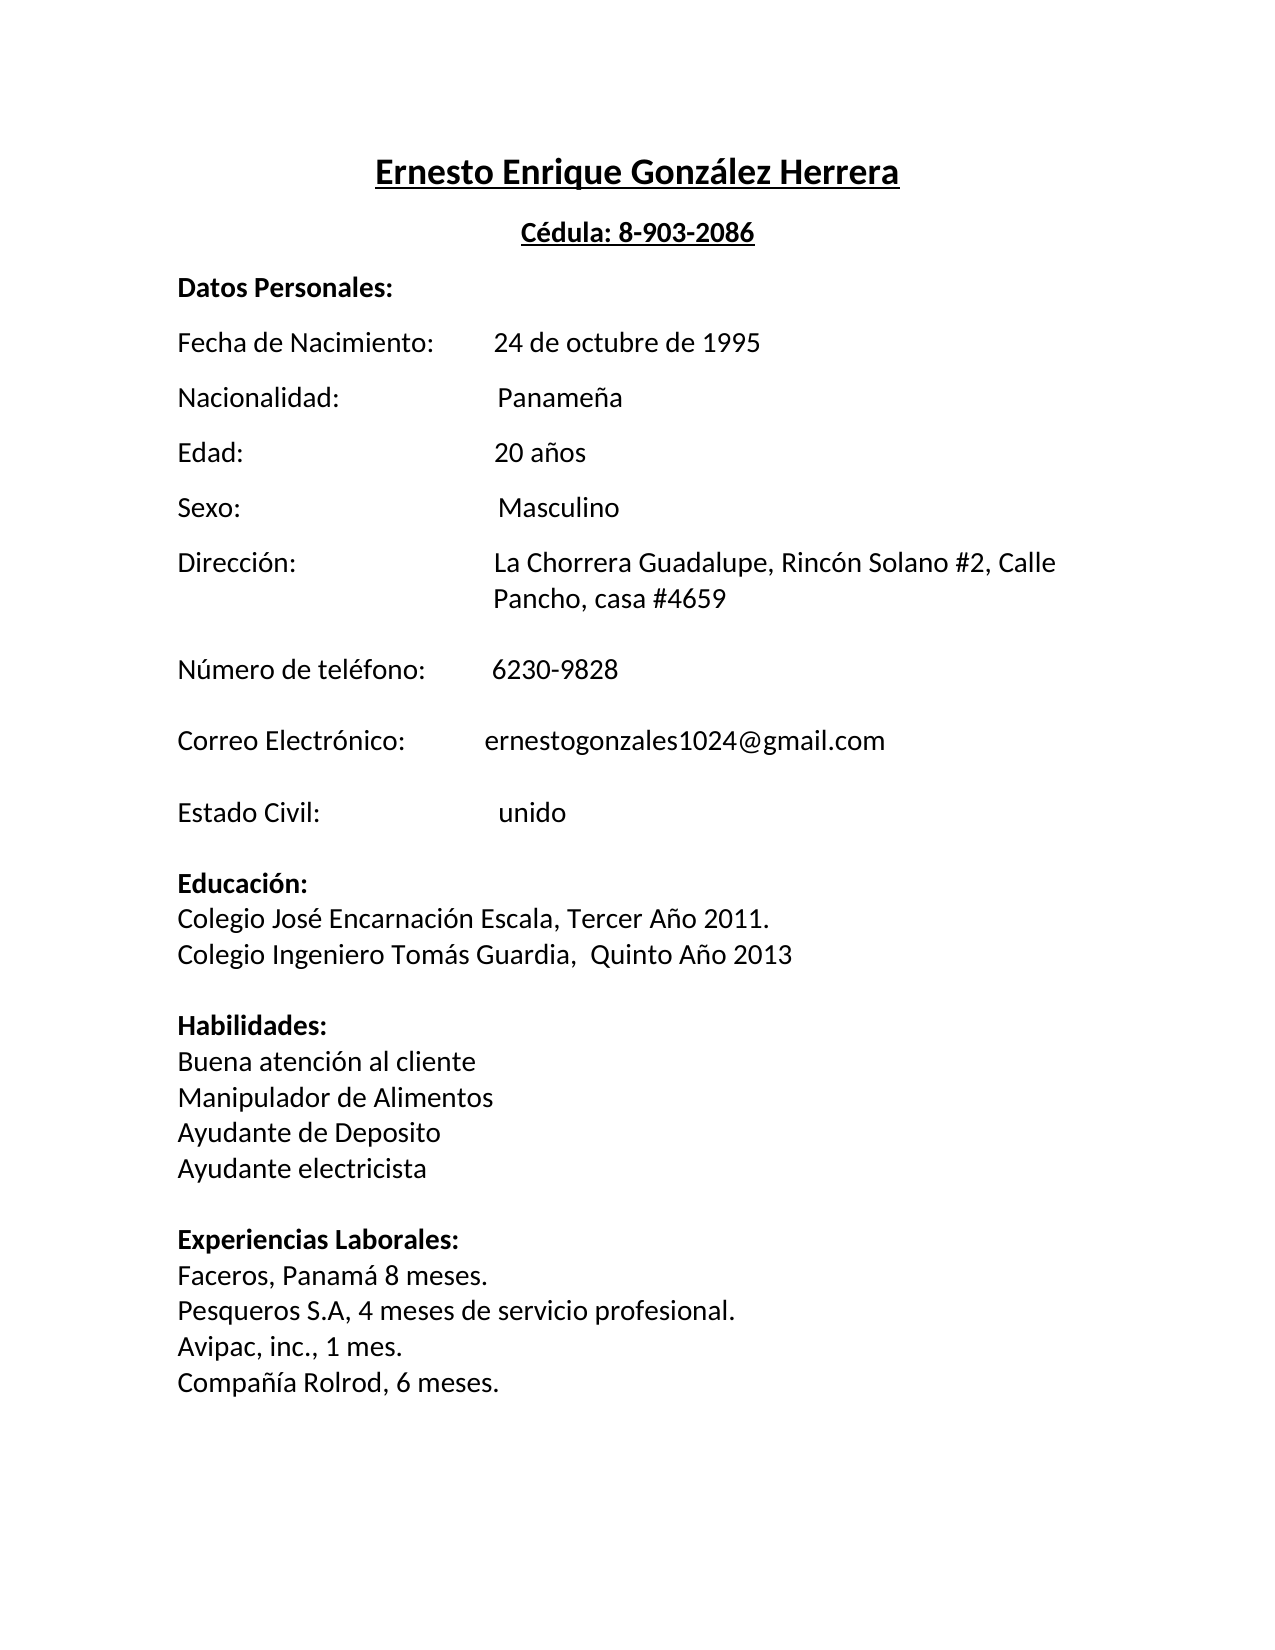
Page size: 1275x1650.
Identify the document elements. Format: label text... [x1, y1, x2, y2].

text Colegio José Encarnación Escala, Tercer Año 2011. [177, 901, 1098, 936]
text Dirección: La Chorrera Guadalupe, Rincón Solano #2, Calle [177, 544, 1098, 580]
text Compañía Rolrod, 6 meses. [177, 1364, 1098, 1399]
text Estado Civil: unido [177, 794, 1098, 829]
text Correo Electrónico: ernestogonzales1024@gmail.com [177, 722, 1098, 758]
text Buena atención al cliente [177, 1043, 1098, 1079]
text Faceros, Panamá 8 meses. [177, 1257, 1098, 1292]
text Pesqueros S.A, 4 meses de servicio profesional. [177, 1292, 1098, 1328]
text Ernesto Enrique González Herrera [177, 148, 1098, 193]
text Fecha de Nacimiento: 24 de octubre de 1995 [177, 324, 1098, 359]
text Educación: [177, 865, 1098, 901]
text Colegio Ingeniero Tomás Guardia, Quinto Año 2013 [177, 936, 1098, 972]
text Número de teléfono: 6230-9828 [177, 651, 1098, 687]
text Ayudante electricista [177, 1150, 1098, 1186]
text Edad: 20 años [177, 434, 1098, 470]
text Avipac, inc., 1 mes. [177, 1328, 1098, 1364]
text Datos Personales: [177, 269, 1098, 304]
text Ayudante de Deposito [177, 1114, 1098, 1150]
text Pancho, casa #4659 [177, 580, 1098, 616]
text Experiencias Laborales: [177, 1221, 1098, 1257]
text Cédula: 8-903-2086 [177, 214, 1098, 249]
text Habilidades: [177, 1007, 1098, 1043]
text Manipulador de Alimentos [177, 1079, 1098, 1114]
text Nacionalidad: Panameña [177, 379, 1098, 415]
text Sexo: Masculino [177, 489, 1098, 525]
